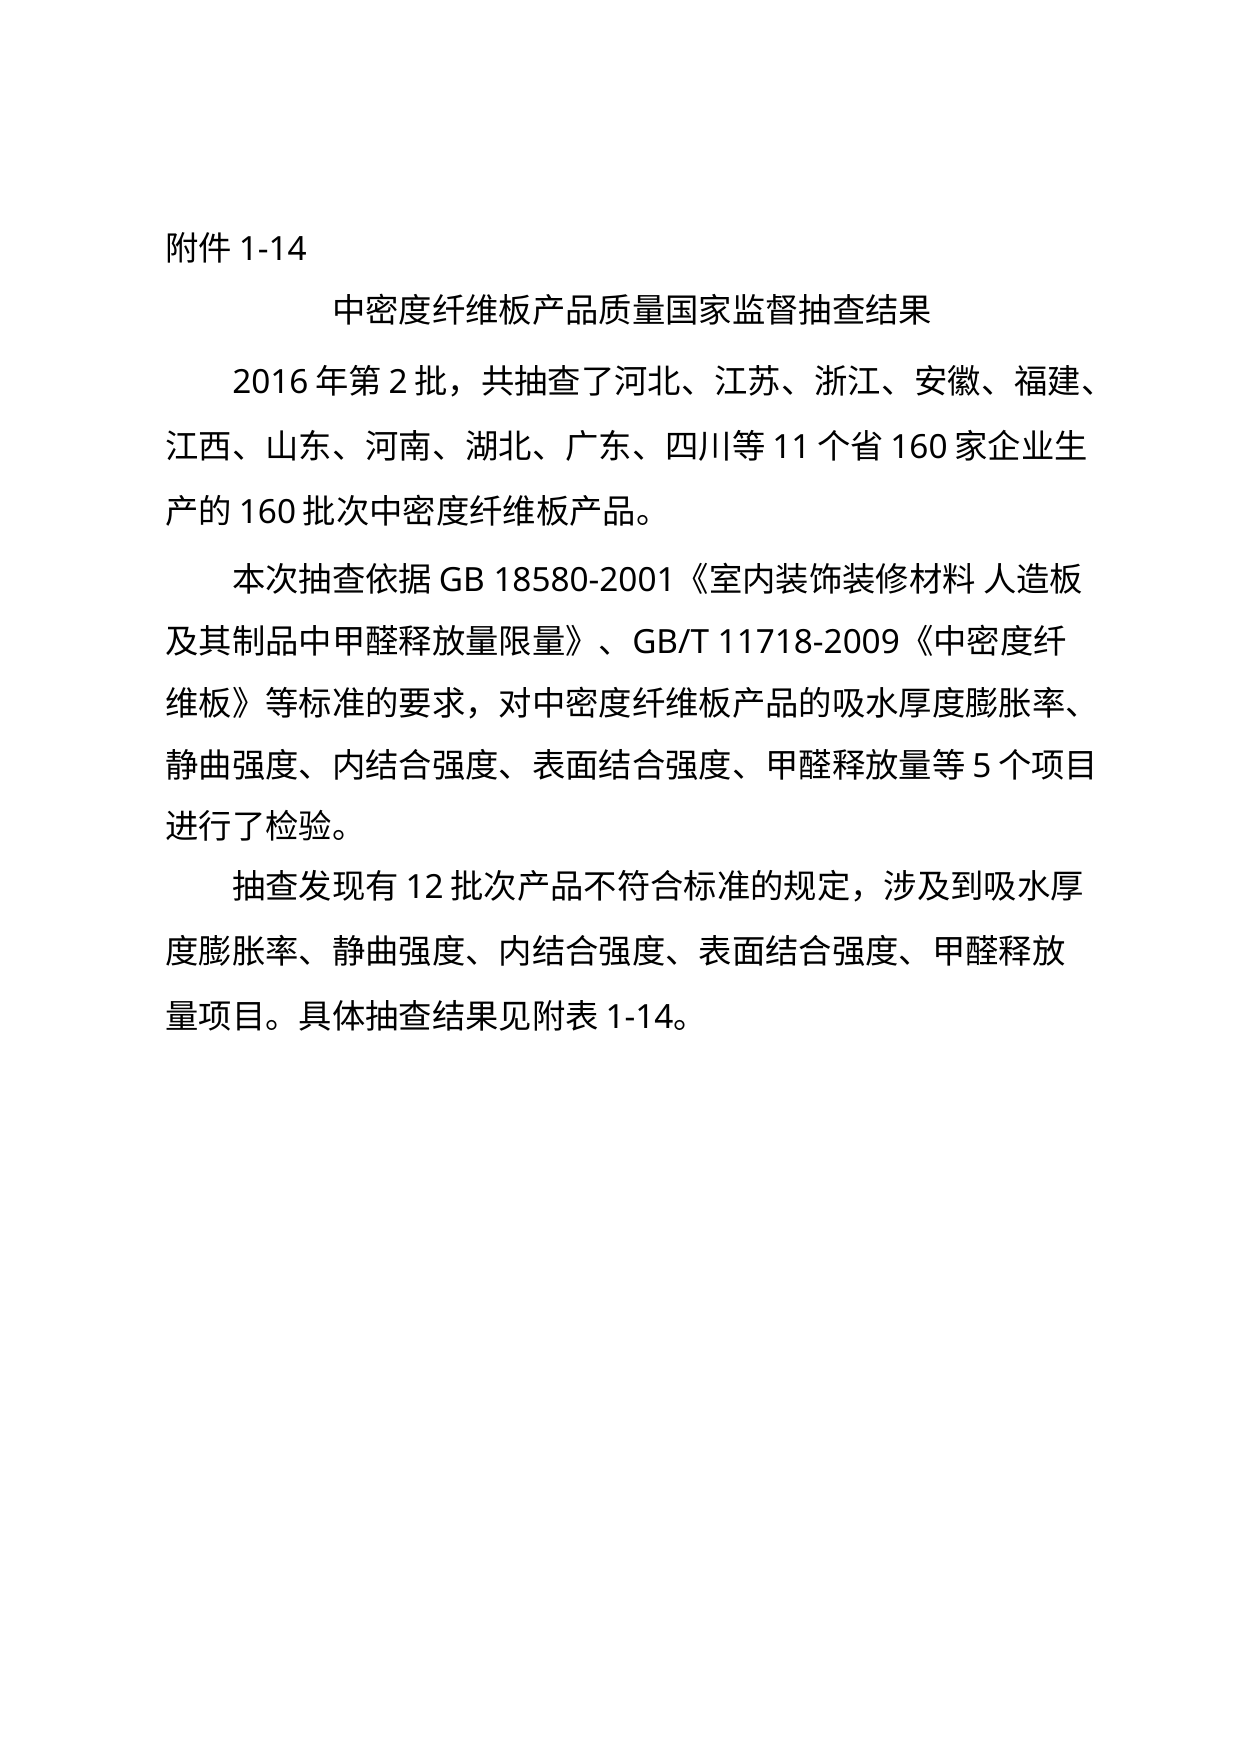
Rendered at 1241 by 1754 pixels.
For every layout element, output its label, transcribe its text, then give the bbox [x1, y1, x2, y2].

text 中密度纤维板产品质量国家监督抽查结果 [165, 273, 1098, 334]
text 2016年第2批，共抽查了河北、江苏、浙江、安徽、福建、江西、山东、河南、湖北、广东、四川等11个省160家企业生产的160批次中密度纤维板产品。 [165, 347, 1098, 542]
text 附件1-14 [165, 211, 1098, 273]
text 抽查发现有12批次产品不符合标准的规定，涉及到吸水厚度膨胀率、静曲强度、内结合强度、表面结合强度、甲醛释放量项目。具体抽查结果见附表1-14。 [165, 851, 1098, 1046]
text 本次抽查依据GB 18580-2001《室内装饰装修材料 人造板及其制品中甲醛释放量限量》、GB/T 11718-2009《中密度纤维板》等标准的要求，对中密度纤维板产品的吸水厚度膨胀率、静曲强度、内结合强度、表面结合强度、甲醛释放量等5个项目进行了检验。 [165, 542, 1098, 851]
